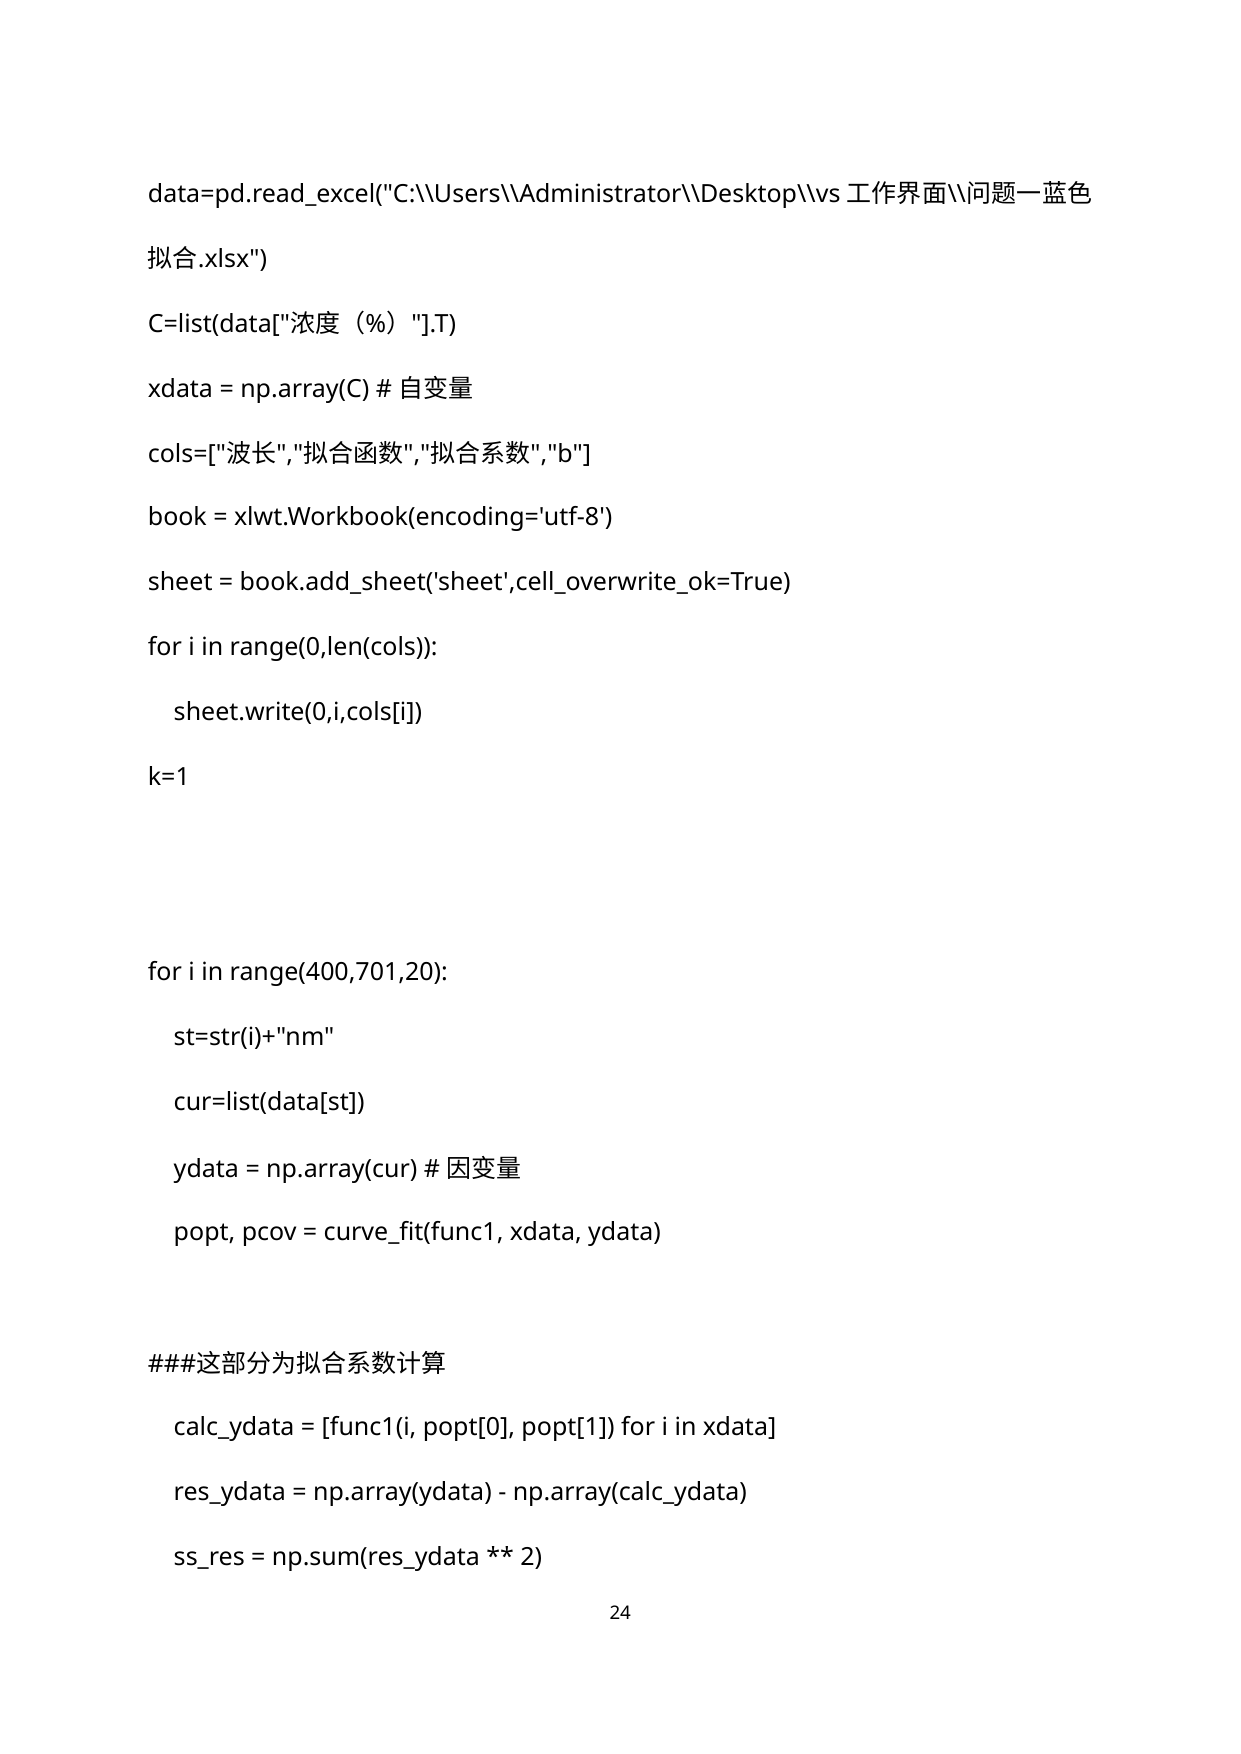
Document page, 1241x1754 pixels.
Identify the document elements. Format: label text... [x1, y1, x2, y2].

text res_ydata = np.array(ydata) - np.array(calc_ydata) [148, 1459, 1092, 1524]
text sheet = book.add_sheet('sheet',cell_overwrite_ok=True) [148, 549, 1092, 614]
text ###这部分为拟合系数计算 [148, 1329, 1092, 1394]
text st=str(i)+"nm" [148, 1004, 1092, 1069]
text C=list(data["浓度（%）"].T) [148, 289, 1092, 354]
text cols=["波长","拟合函数","拟合系数","b"] [148, 419, 1092, 484]
text data=pd.read_excel("C:\\Users\\Administrator\\Desktop\\vs工作界面\\问题一蓝色拟合.xlsx") [148, 159, 1092, 289]
text for i in range(0,len(cols)): [148, 614, 1092, 679]
text ydata = np.array(cur) # 因变量 [148, 1134, 1092, 1199]
text calc_ydata = [func1(i, popt[0], popt[1]) for i in xdata] [148, 1394, 1092, 1459]
text ss_res = np.sum(res_ydata ** 2) [148, 1524, 1092, 1589]
text sheet.write(0,i,cols[i]) [148, 679, 1092, 744]
text cur=list(data[st]) [148, 1069, 1092, 1134]
text popt, pcov = curve_fit(func1, xdata, ydata) [148, 1199, 1092, 1264]
text book = xlwt.Workbook(encoding='utf-8') [148, 484, 1092, 549]
text xdata = np.array(C) # 自变量 [148, 354, 1092, 419]
text k=1 [148, 744, 1092, 809]
text for i in range(400,701,20): [148, 939, 1092, 1004]
